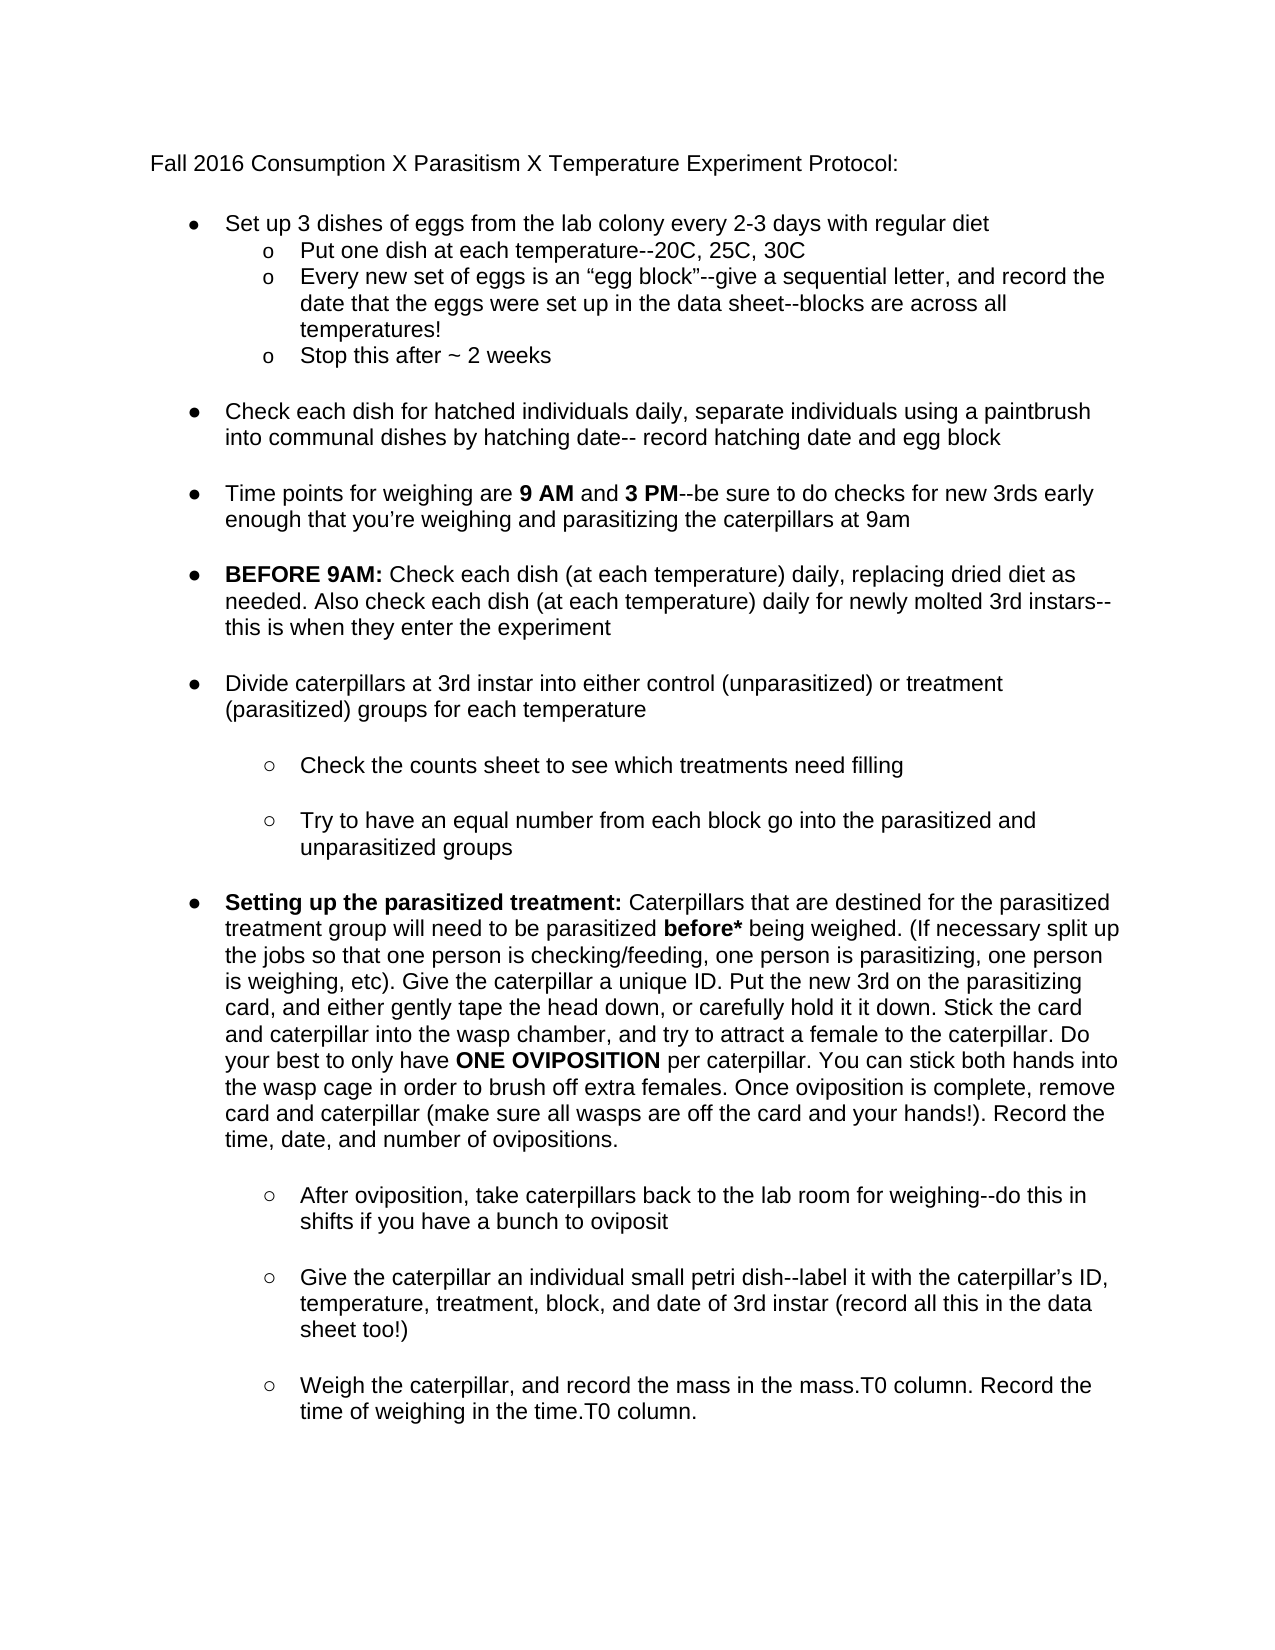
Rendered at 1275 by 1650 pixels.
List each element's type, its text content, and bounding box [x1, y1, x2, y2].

list Put one dish at each temperature--20C, 25C, 30C [262, 237, 1125, 263]
list Set up 3 dishes of eggs from the lab colony every 2-3 days with regular diet [187, 210, 1125, 237]
list Give the caterpillar an individual small petri dish--label it with the caterpillar’s ID, temperature, treatment, block, and date of 3rd instar (record all this in the data sheet too!) [262, 1263, 1125, 1343]
list Try to have an equal number from each block go into the parasitized and unparasitized groups [262, 807, 1125, 860]
list Stop this after ~ 2 weeks [262, 342, 1125, 368]
list Time points for weighing are 9 AM and 3 PM--be sure to do checks for new 3rds early enough that you’re weighing and parasitizing the caterpillars at 9am [187, 479, 1125, 532]
text Fall 2016 Consumption X Parasitism X Temperature Experiment Protocol: [150, 150, 1125, 176]
list Check the counts sheet to see which treatments need filling [262, 752, 1125, 778]
list Every new set of eggs is an “egg block”--give a sequential letter, and record the date that the eggs were set up in the data sheet--blocks are across all temperatures! [262, 263, 1125, 342]
list Check each dish for hatched individuals daily, separate individuals using a paintbrush into communal dishes by hatching date-- record hatching date and egg block [187, 398, 1125, 450]
list After oviposition, take caterpillars back to the lab room for weighing--do this in shifts if you have a bunch to oviposit [262, 1182, 1125, 1234]
list BEFORE 9AM: Check each dish (at each temperature) daily, replacing dried diet as needed. Also check each dish (at each temperature) daily for newly molted 3rd instars--this is when they enter the experiment [187, 561, 1125, 641]
list Divide caterpillars at 3rd instar into either control (unparasitized) or treatment (parasitized) groups for each temperature [187, 670, 1125, 722]
list Weigh the caterpillar, and record the mass in the mass.T0 column. Record the time of weighing in the time.T0 column. [262, 1372, 1125, 1424]
list Setting up the parasitized treatment: Caterpillars that are destined for the parasitized treatment group will need to be parasitized before* being weighed. (If necessary split up the jobs so that one person is checking/feeding, one person is parasitizing, one person is weighing, etc). Give the caterpillar a unique ID. Put the new 3rd on the parasitizing card, and either gently tape the head down, or carefully hold it it down. Stick the card and caterpillar into the wasp chamber, and try to attract a female to the caterpillar. Do your best to only have ONE OVIPOSITION per caterpillar. You can stick both hands into the wasp cage in order to brush off extra females. Once oviposition is complete, remove card and caterpillar (make sure all wasps are off the card and your hands!). Record the time, date, and number of ovipositions. [187, 889, 1125, 1152]
